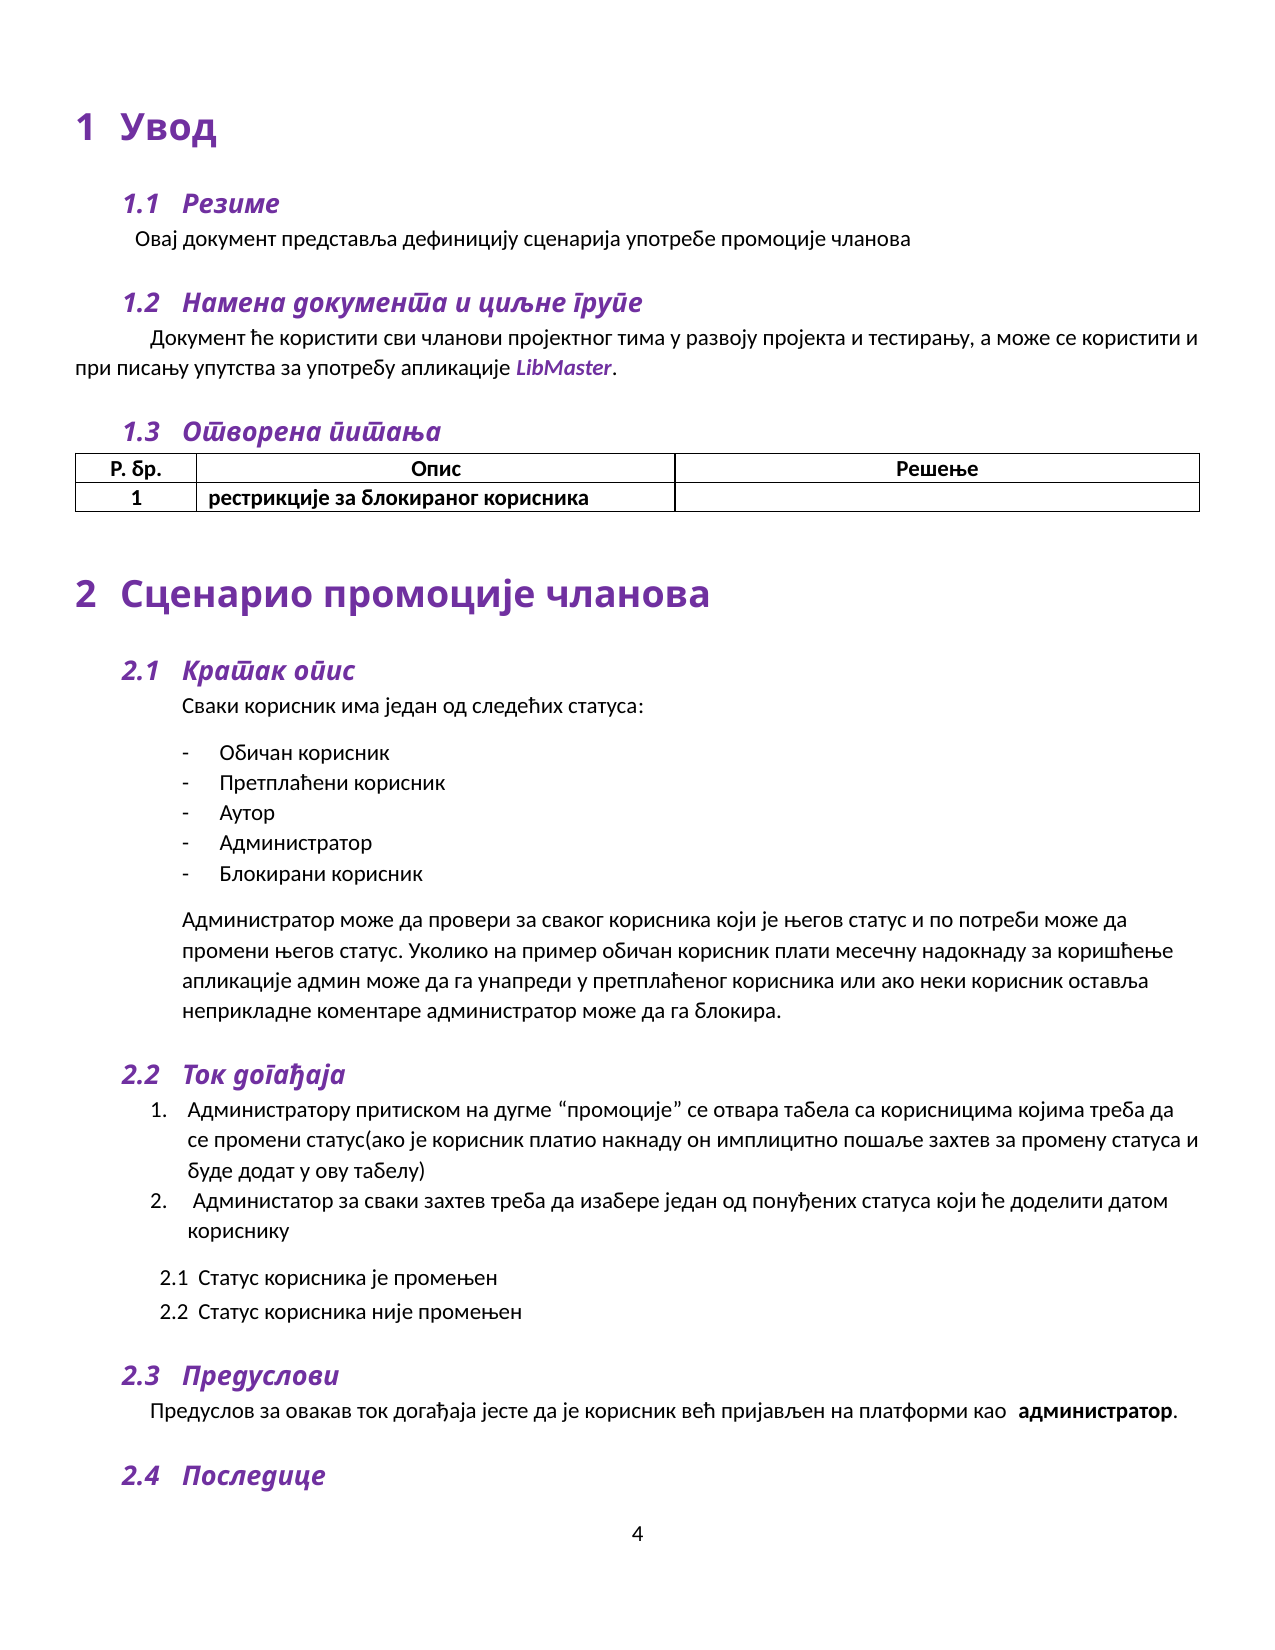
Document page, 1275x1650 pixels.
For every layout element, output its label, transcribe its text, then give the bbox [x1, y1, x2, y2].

list Блокирани корисник [182, 859, 1200, 887]
subtitle Намена документа и циљне групе [122, 283, 1200, 320]
table_header Решење [676, 454, 1199, 482]
subtitle Кратак опис [122, 651, 1200, 688]
subtitle Ток догађаја [122, 1056, 1200, 1092]
subtitle Сценарио промоције чланова [75, 567, 1200, 618]
subtitle Последице [122, 1456, 1200, 1493]
list Администатор за сваки захтев треба да изабере један од понуђених статуса који ће доделити датом кориснику [150, 1186, 1200, 1244]
list Администратору притиском на дугме “промоције” се отвара табела са корисницима којима треба да се промени статус(ако је корисник платио накнаду он имплицитно пошаље захтев за промену статуса и буде додат у ову табелу) [150, 1095, 1200, 1184]
list Аутор [182, 798, 1200, 826]
text Овај документ представља дефиницију сценарија употребе промоције чланова [135, 224, 1200, 252]
text Предуслов за овакав ток догађаја јесте да је корисник већ пријављен на платформи као администратор. [150, 1397, 1200, 1425]
table_header Р. бр. [76, 454, 196, 482]
list Администратор [182, 828, 1200, 857]
table_cell рестрикције за блокираног корисника [197, 483, 674, 511]
list Обичан корисник [182, 738, 1200, 766]
subtitle Статус корисника је промењен [159, 1263, 1200, 1291]
table_cell 1 [76, 483, 196, 511]
text Документ ће користити сви чланови пројектног тима у развоју пројекта и тестирању, а може се користити и при писању упутства за употребу апликације LibMaster. [75, 323, 1200, 381]
subtitle Резиме [122, 184, 1200, 221]
table_header Опис [197, 454, 674, 482]
subtitle Предуслови [122, 1357, 1200, 1394]
table_cell [676, 483, 1199, 511]
text Сваки корисник има један од следећих статуса: [182, 691, 1200, 719]
subtitle Отворена питања [122, 413, 1200, 450]
subtitle Увод [75, 100, 1200, 151]
subtitle Статус корисника није промењен [159, 1297, 1200, 1326]
list Претплаћени корисник [182, 768, 1200, 796]
text Администратор може да провери за сваког корисника који је његов статус и по потреби може да промени његов статус. Уколико на пример обичан корисник плати месечну надокнаду за коришћење апликације админ може да га унапреди у претплаћеног корисника или ако неки корисник оставља неприкладне коментаре администратор може да га блокира. [182, 906, 1200, 1024]
